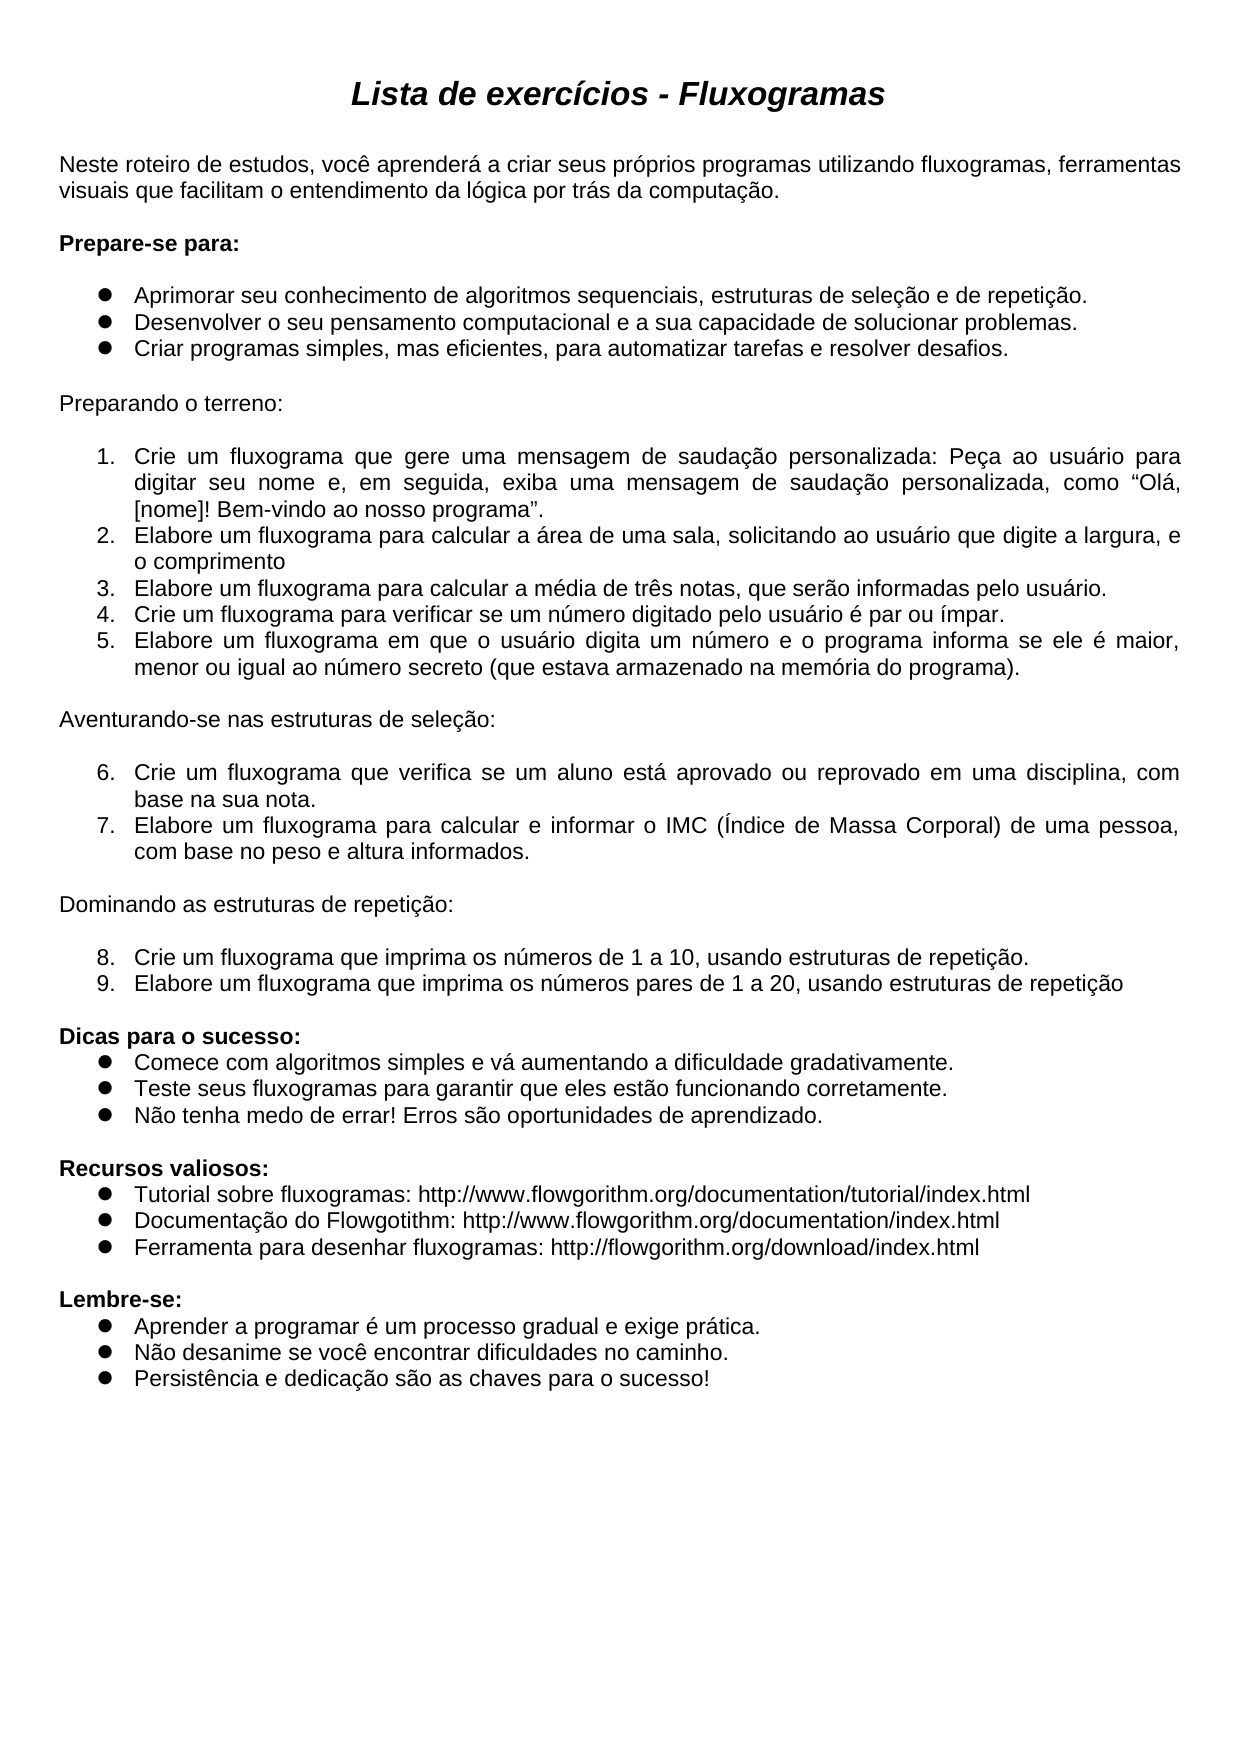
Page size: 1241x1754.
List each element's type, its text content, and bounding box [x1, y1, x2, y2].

list Ferramenta para desenhar fluxogramas: http://flowgorithm.org/download/index.html [96, 1233, 1181, 1260]
list Criar programas simples, mas eficientes, para automatizar tarefas e resolver desafios. [96, 335, 1181, 361]
list Crie um fluxograma que verifica se um aluno está aprovado ou reprovado em uma disciplina, com base na sua nota. [96, 759, 1181, 812]
list Aprender a programar é um processo gradual e exige prática. [96, 1313, 1181, 1339]
text Lista de exercícios - Fluxogramas [59, 74, 1181, 112]
text Recursos valiosos: [59, 1154, 1181, 1181]
list Elabore um fluxograma que imprima os números pares de 1 a 20, usando estruturas de repetição [96, 970, 1181, 996]
list Não tenha medo de errar! Erros são oportunidades de aprendizado. [96, 1102, 1181, 1128]
list Crie um fluxograma que gere uma mensagem de saudação personalizada: Peça ao usuário para digitar seu nome e, em seguida, exiba uma mensagem de saudação personalizada, como “Olá, [nome]! Bem-vindo ao nosso programa”. [96, 443, 1181, 522]
text Lembre-se: [59, 1286, 1181, 1313]
list Aprimorar seu conhecimento de algoritmos sequenciais, estruturas de seleção e de repetição. [96, 282, 1181, 309]
list Crie um fluxograma que imprima os números de 1 a 10, usando estruturas de repetição. [96, 944, 1181, 970]
text Dicas para o sucesso: [59, 1023, 1181, 1049]
list Elabore um fluxograma para calcular e informar o IMC (Índice de Massa Corporal) de uma pessoa, com base no peso e altura informados. [96, 812, 1181, 864]
list Desenvolver o seu pensamento computacional e a sua capacidade de solucionar problemas. [96, 309, 1181, 335]
list Comece com algoritmos simples e vá aumentando a dificuldade gradativamente. [96, 1049, 1181, 1075]
list Teste seus fluxogramas para garantir que eles estão funcionando corretamente. [96, 1075, 1181, 1102]
list Elabore um fluxograma para calcular a média de três notas, que serão informadas pelo usuário. [96, 575, 1181, 601]
text Preparando o terreno: [59, 390, 1181, 417]
list Crie um fluxograma para verificar se um número digitado pelo usuário é par ou ímpar. [96, 601, 1181, 627]
text Prepare-se para: [59, 230, 1181, 256]
list Documentação do Flowgotithm: http://www.flowgorithm.org/documentation/index.html [96, 1207, 1181, 1233]
list Persistência e dedicação são as chaves para o sucesso! [96, 1365, 1181, 1392]
text Aventurando-se nas estruturas de seleção: [59, 706, 1181, 733]
list Tutorial sobre fluxogramas: http://www.flowgorithm.org/documentation/tutorial/index.html [96, 1181, 1181, 1207]
text Neste roteiro de estudos, você aprenderá a criar seus próprios programas utilizando fluxogramas, ferramentas visuais que facilitam o entendimento da lógica por trás da computação. [59, 151, 1181, 203]
list Elabore um fluxograma em que o usuário digita um número e o programa informa se ele é maior, menor ou igual ao número secreto (que estava armazenado na memória do programa). [96, 627, 1181, 680]
list Elabore um fluxograma para calcular a área de uma sala, solicitando ao usuário que digite a largura, e o comprimento [96, 522, 1181, 575]
list Não desanime se você encontrar dificuldades no caminho. [96, 1339, 1181, 1365]
text Dominando as estruturas de repetição: [59, 891, 1181, 917]
